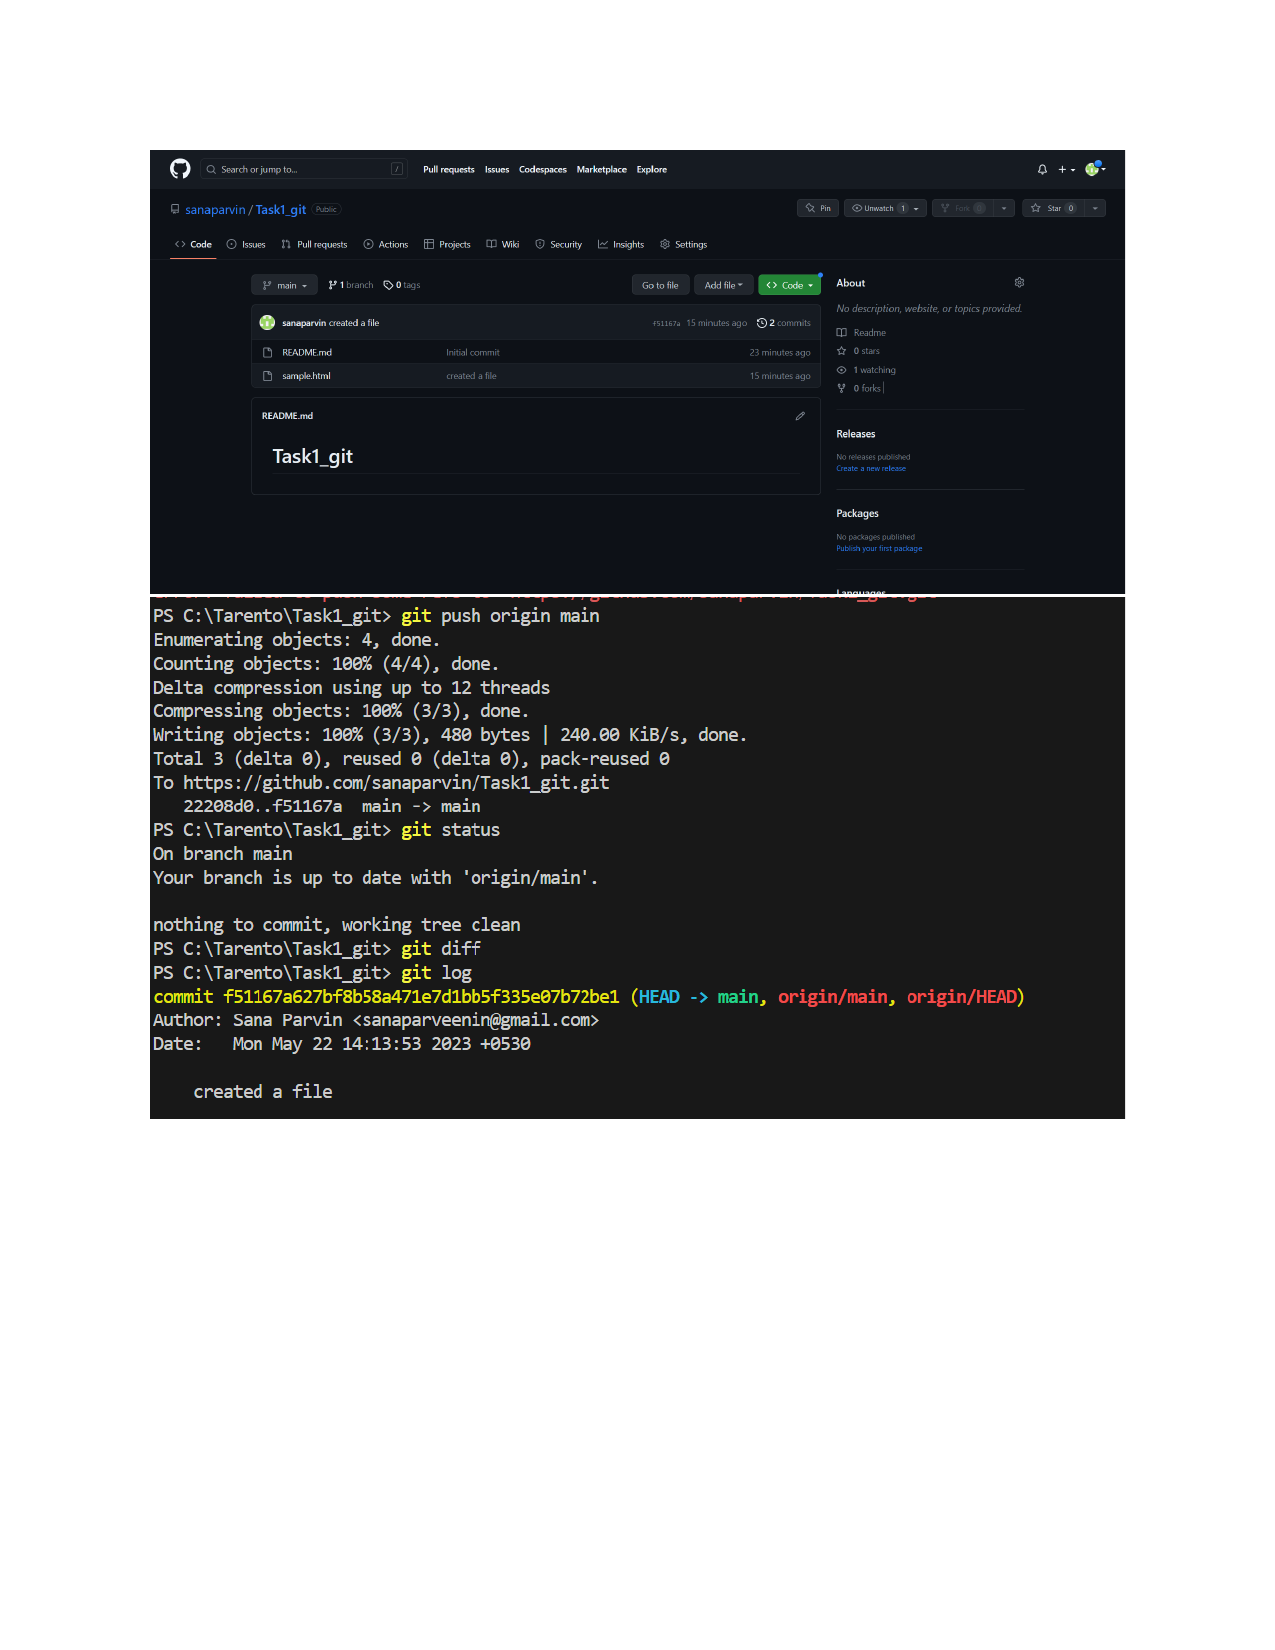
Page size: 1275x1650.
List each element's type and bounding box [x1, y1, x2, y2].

picture [150, 150, 1125, 594]
picture [150, 597, 1125, 1119]
